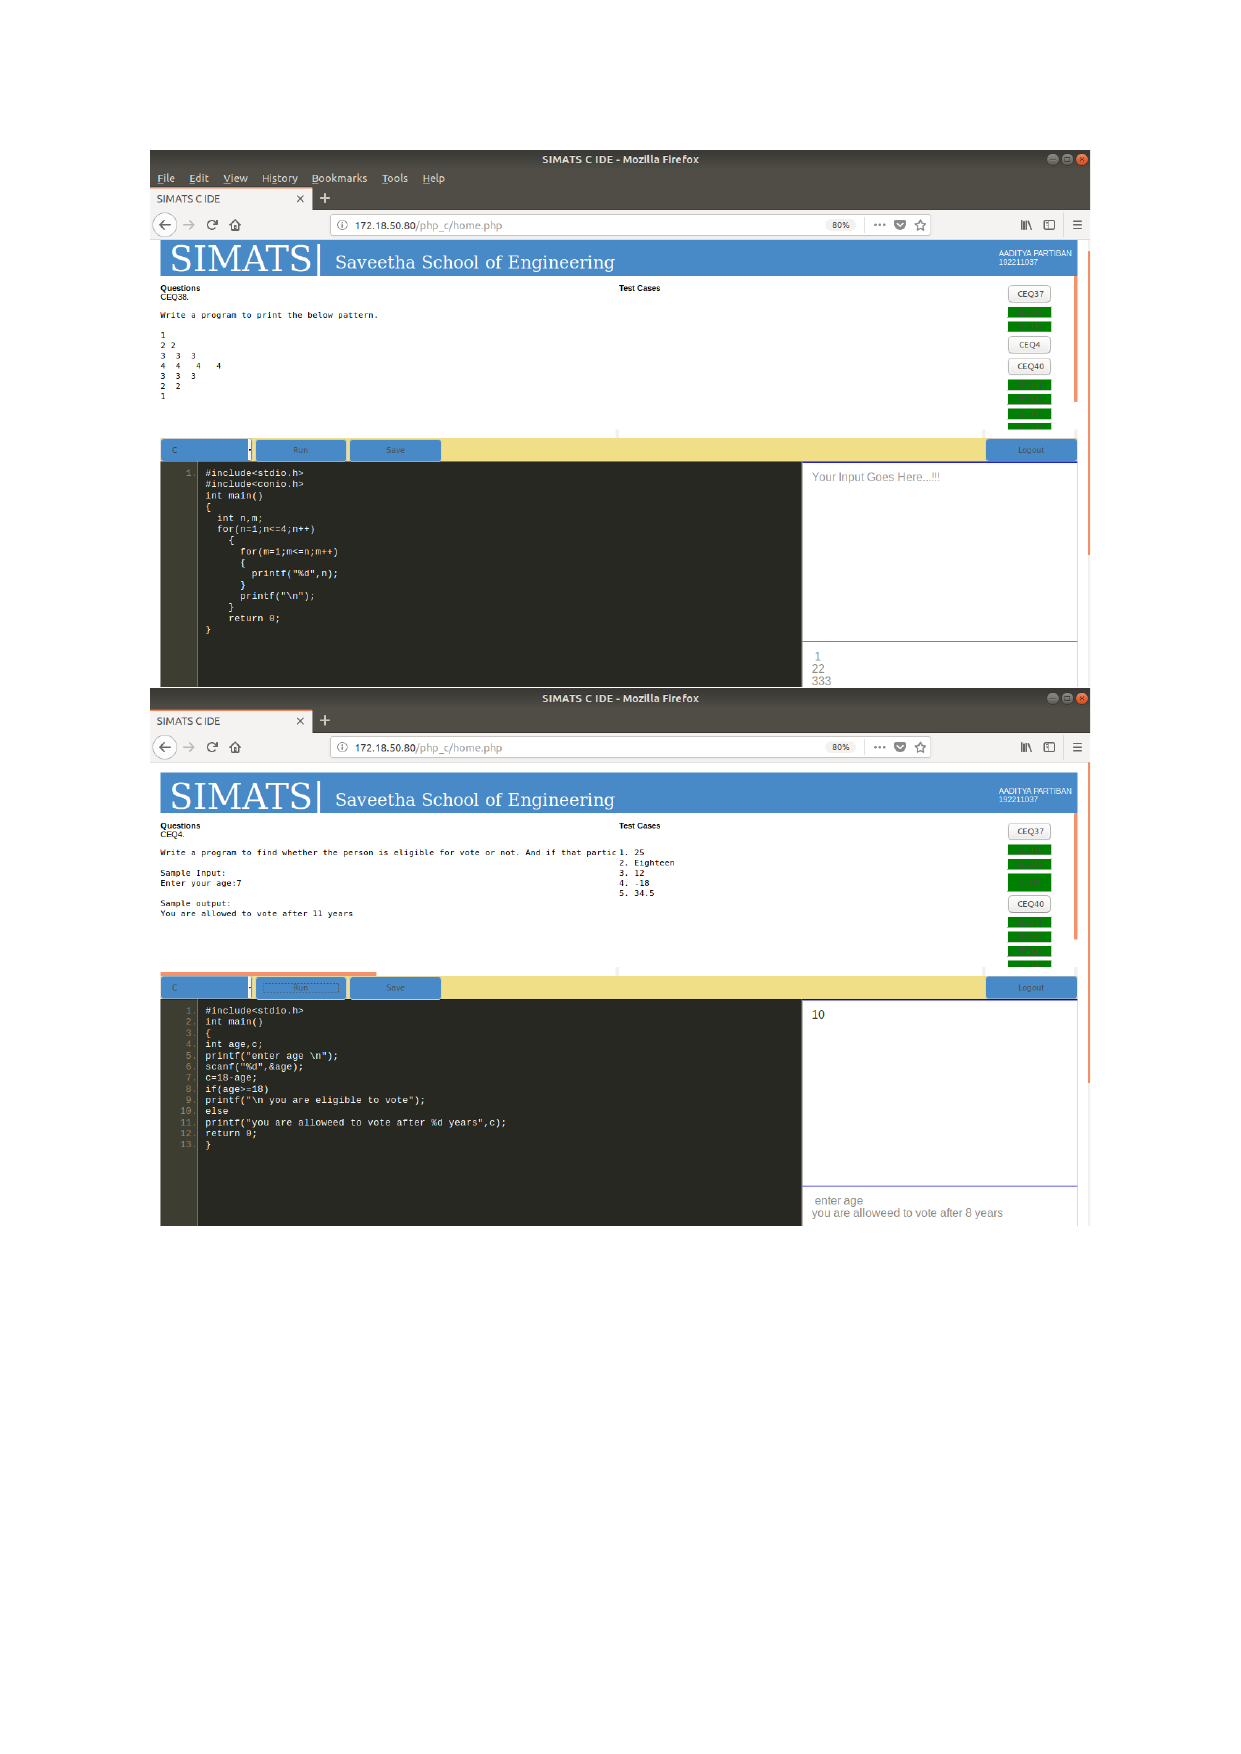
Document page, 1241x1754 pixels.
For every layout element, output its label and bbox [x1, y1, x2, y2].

picture [150, 150, 1091, 687]
picture [150, 688, 1091, 1226]
